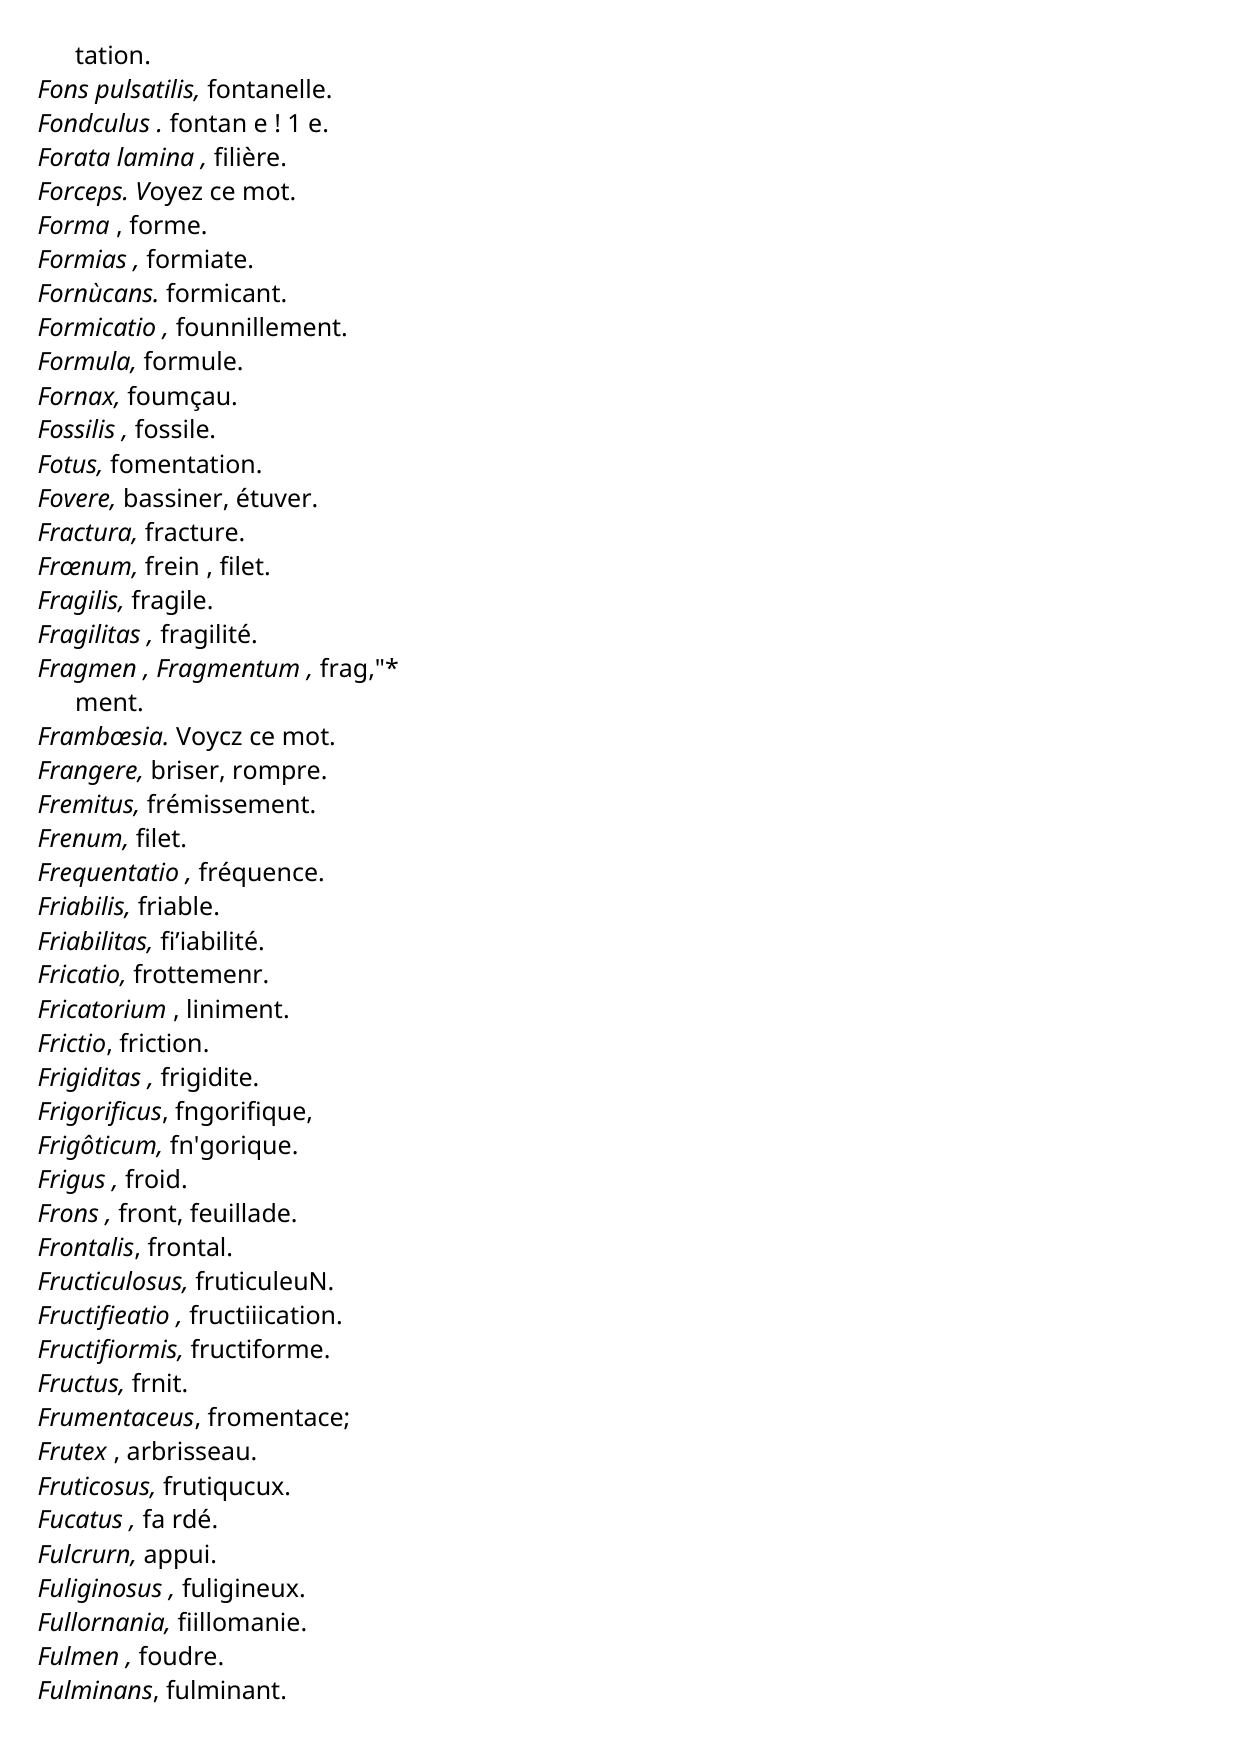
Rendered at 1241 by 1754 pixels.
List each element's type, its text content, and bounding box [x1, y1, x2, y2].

text Frumentaceus, fromentace; [37, 1400, 1203, 1434]
text Frons , front, feuillade. [37, 1196, 1203, 1230]
text Fornùcans. formicant. [37, 276, 1203, 310]
text Forceps. Voyez ce mot. [37, 174, 1203, 208]
text Frigorificus, fngorifique, Frigôticum, fn'gorique. [37, 1093, 1203, 1162]
text Frigus , froid. [37, 1162, 1203, 1196]
text Fullornania, fiillomanie. [37, 1604, 1203, 1638]
text Fuliginosus , fuligineux. [37, 1570, 1203, 1604]
text Frambœsia. Voycz ce mot. [37, 719, 1203, 753]
text Fornax, foumçau. [37, 378, 1203, 412]
text Frenum, filet. [37, 821, 1203, 855]
text Fricatorium , liniment. [37, 991, 1203, 1025]
text Frictio, friction. [37, 1025, 1203, 1059]
text Fulminans, fulminant. [37, 1672, 1203, 1707]
text Fulcrurn, appui. [37, 1536, 1203, 1570]
text Fructiculosus, fruticuleuN. Fructifieatio , fructiiication. Fructifiormis, fructiforme. Fructus, frnit. [37, 1264, 1203, 1400]
text Fractura, fracture. [37, 514, 1203, 548]
text Friabilitas, fi’iabilité. [37, 923, 1203, 957]
text Frontalis, frontal. [37, 1230, 1203, 1264]
text Fricatio, frottemenr. [37, 957, 1203, 991]
text Frequentatio , fréquence. [37, 855, 1203, 889]
text Formula, formule. [37, 344, 1203, 378]
text Fragilis, fragile. [37, 582, 1203, 617]
text Fovere, bassiner, étuver. [37, 480, 1203, 514]
text Fremitus, frémissement. [37, 787, 1203, 821]
text Formias , formiate. [37, 242, 1203, 276]
text Formicatio , founnillement. [37, 310, 1203, 344]
text Frœnum, frein , filet. [37, 548, 1203, 582]
text Frutex , arbrisseau. [37, 1434, 1203, 1468]
text Fragmen , Fragmentum , frag,"* ment. [37, 651, 1203, 719]
text Fulmen , foudre. [37, 1638, 1203, 1672]
text Fragilitas , fragilité. [37, 617, 1203, 651]
text Friabilis, friable. [37, 889, 1203, 923]
text Fossilis , fossile. [37, 412, 1203, 446]
text Forma , forme. [37, 208, 1203, 242]
text Fucatus , fa rdé. [37, 1502, 1203, 1536]
text Fondculus . fontan e ! 1 e. [37, 106, 1203, 140]
text Fons pulsatilis, fontanelle. [37, 72, 1203, 106]
text Fotus, fomentation. [37, 446, 1203, 480]
text Fruticosus, frutiqucux. [37, 1468, 1203, 1502]
text Forata lamina , filière. [37, 140, 1203, 174]
text Frangere, briser, rompre. [37, 753, 1203, 787]
text Frigiditas , frigidite. [37, 1059, 1203, 1093]
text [37, 37, 1203, 72]
